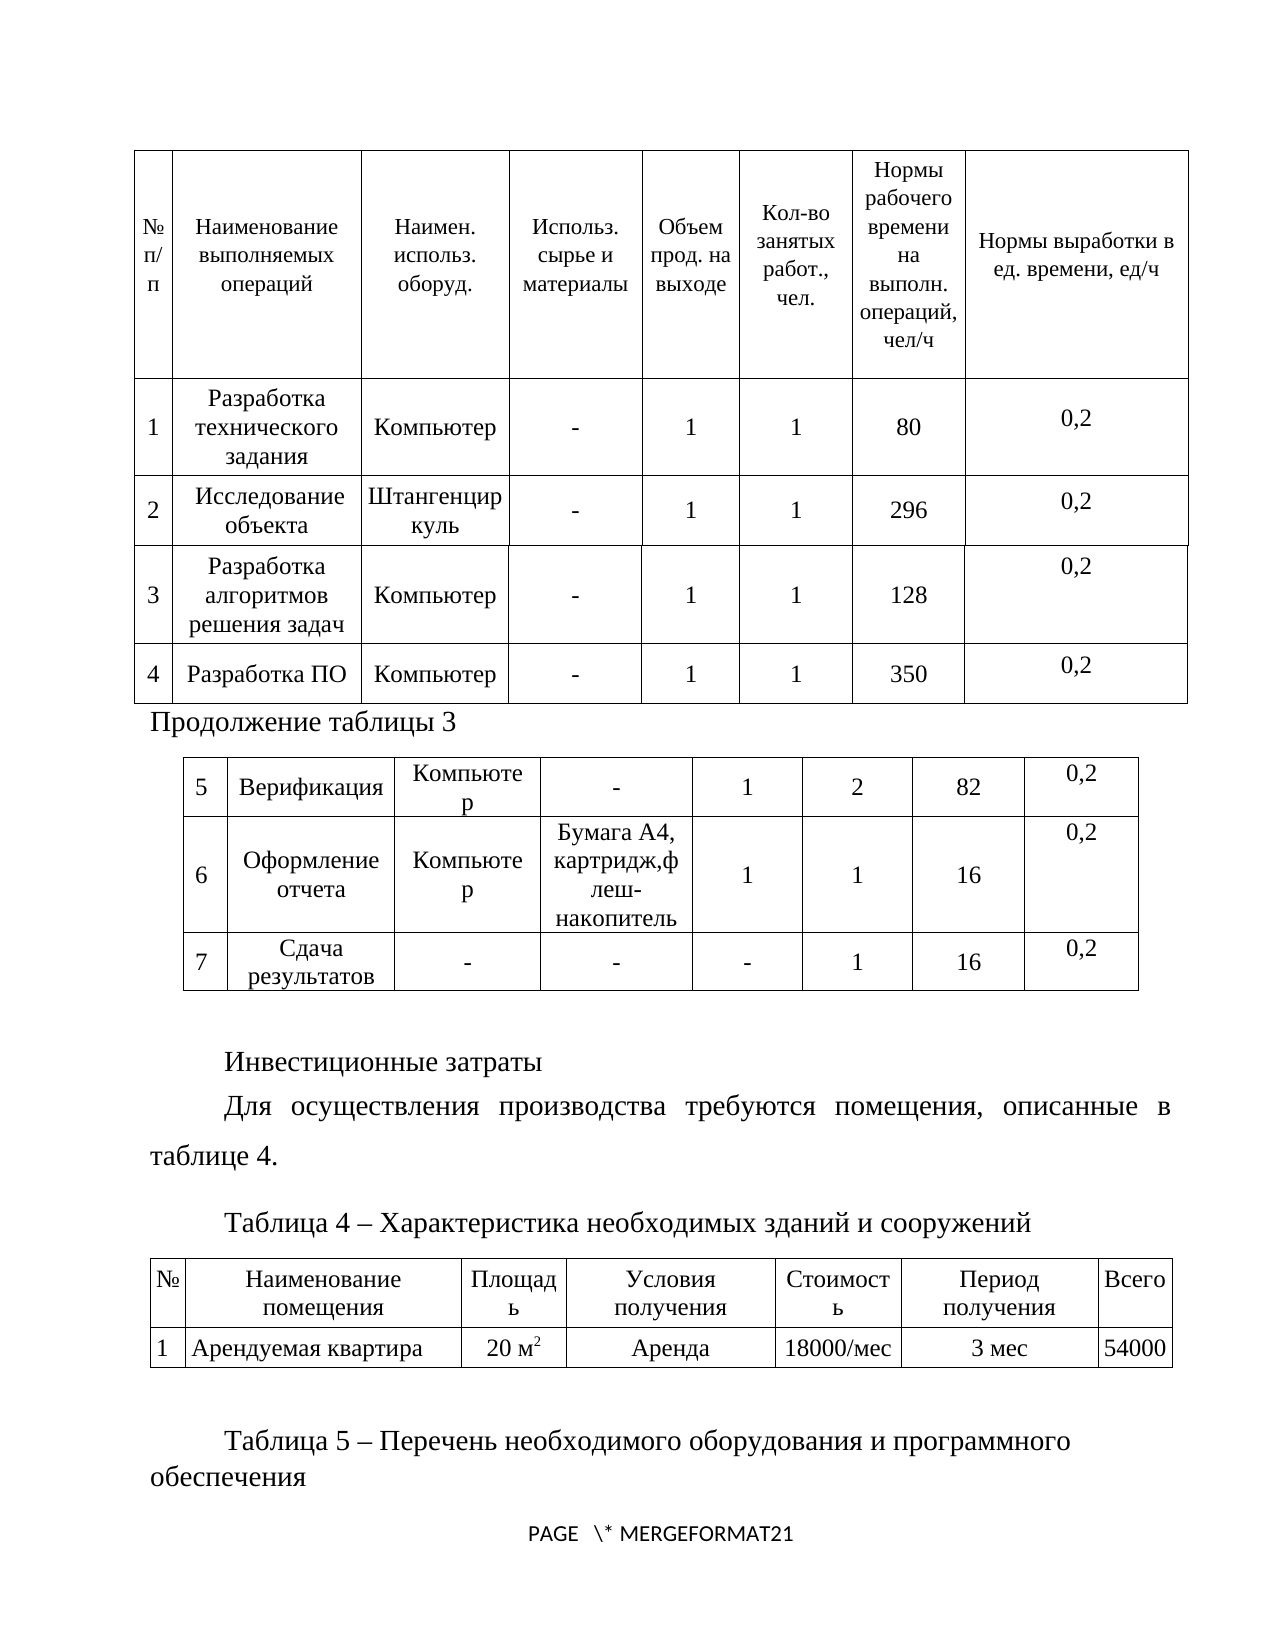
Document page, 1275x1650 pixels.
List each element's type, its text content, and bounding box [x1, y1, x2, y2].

table_cell - [509, 546, 641, 643]
table_cell 1 [151, 1328, 185, 1367]
table_cell - [395, 933, 540, 990]
table_cell 1 [693, 817, 802, 932]
text Таблица 5 – Перечень необходимого оборудования и программного обеспечения [150, 1423, 1172, 1492]
table_cell Исследование объекта [173, 476, 361, 544]
table_header Верификация [228, 758, 394, 816]
table_header Наименование выполняемых операций [173, 151, 361, 377]
table_header Стоимость [776, 1259, 901, 1327]
table_header Период получения [902, 1259, 1098, 1327]
table_header - [541, 758, 692, 816]
table_cell Компьютер [395, 817, 540, 932]
table_header 1 [693, 758, 802, 816]
table_cell Бумага А4, картридж,флеш-накопитель [541, 817, 692, 932]
table_cell - [510, 476, 642, 544]
table_header 0,2 [1025, 758, 1138, 816]
table_cell 2 [135, 476, 172, 544]
table_cell 1 [642, 644, 739, 703]
table_cell 1 [740, 379, 852, 475]
table_header 2 [803, 758, 912, 816]
table_header Компьютер [395, 758, 540, 816]
table_header Нормы выработки в ед. времени, ед/ч [966, 151, 1188, 377]
table_cell 1 [740, 644, 852, 703]
text Продолжение таблицы 3 [150, 704, 1172, 738]
table_cell 0,2 [1025, 817, 1138, 932]
table_cell 0,2 [965, 546, 1187, 643]
table_cell 16 [913, 933, 1024, 990]
table_header Условия получения [567, 1259, 775, 1327]
table_cell 1 [643, 379, 739, 475]
table_cell 350 [853, 644, 964, 703]
table_cell Разработка технического задания [173, 379, 361, 475]
table_cell 7 [184, 933, 227, 990]
table_cell 1 [643, 476, 739, 544]
table_cell Сдача результатов [228, 933, 394, 990]
table_cell - [541, 933, 692, 990]
text Таблица 4 – Характеристика необходимых зданий и сооружений [150, 1205, 1172, 1238]
table_cell 18000/мес [776, 1328, 901, 1367]
table_cell 54000 [1099, 1328, 1172, 1367]
table_cell 20 м2 [462, 1328, 566, 1367]
table_cell 3 [135, 546, 172, 643]
table_header 5 [184, 758, 227, 816]
table_cell 0,2 [966, 476, 1188, 544]
table_header Объем прод. на выходе [643, 151, 739, 377]
table_cell Оформление отчета [228, 817, 394, 932]
table_header Использ. сырье и материалы [510, 151, 642, 377]
table_cell Компьютер [362, 379, 509, 475]
table_cell 6 [184, 817, 227, 932]
table_cell 128 [853, 546, 964, 643]
table_header № [151, 1259, 185, 1327]
table_cell 1 [803, 817, 912, 932]
table_cell 80 [853, 379, 965, 475]
table_cell 0,2 [965, 644, 1187, 703]
table_header Наименование помещения [186, 1259, 461, 1327]
table_header Наимен. использ. оборуд. [362, 151, 509, 377]
table_cell - [693, 933, 802, 990]
table_cell Штангенциркуль [362, 476, 509, 544]
table_header № п/п [135, 151, 172, 377]
table_header Нормы рабочего времени на выполн. операций, чел/ч [853, 151, 965, 377]
table_cell 296 [853, 476, 965, 544]
table_cell Аренда [567, 1328, 775, 1367]
table_header Кол-во занятых работ., чел. [740, 151, 852, 377]
table_cell Компьютер [362, 644, 508, 703]
table_cell 0,2 [966, 379, 1188, 475]
table_cell 0,2 [1025, 933, 1138, 990]
table_cell Компьютер [362, 546, 508, 643]
table_cell 1 [740, 476, 852, 544]
text Инвестиционные затраты [150, 1044, 1172, 1078]
table_cell Разработка ПО [173, 644, 361, 703]
table_cell 1 [803, 933, 912, 990]
table_cell - [509, 644, 641, 703]
table_cell Разработка алгоритмов решения задач [173, 546, 361, 643]
table_cell 4 [135, 644, 172, 703]
table_cell 1 [642, 546, 739, 643]
table_header Площадь [462, 1259, 566, 1327]
table_cell 16 [913, 817, 1024, 932]
text Для осуществления производства требуются помещения, описанные в таблице 4. [150, 1088, 1172, 1171]
table_header 82 [913, 758, 1024, 816]
table_header Всего [1099, 1259, 1172, 1327]
table_cell 3 мес [902, 1328, 1098, 1367]
table_cell 1 [135, 379, 172, 475]
table_cell - [510, 379, 642, 475]
table_cell Арендуемая квартира [186, 1328, 461, 1367]
table_cell 1 [740, 546, 852, 643]
